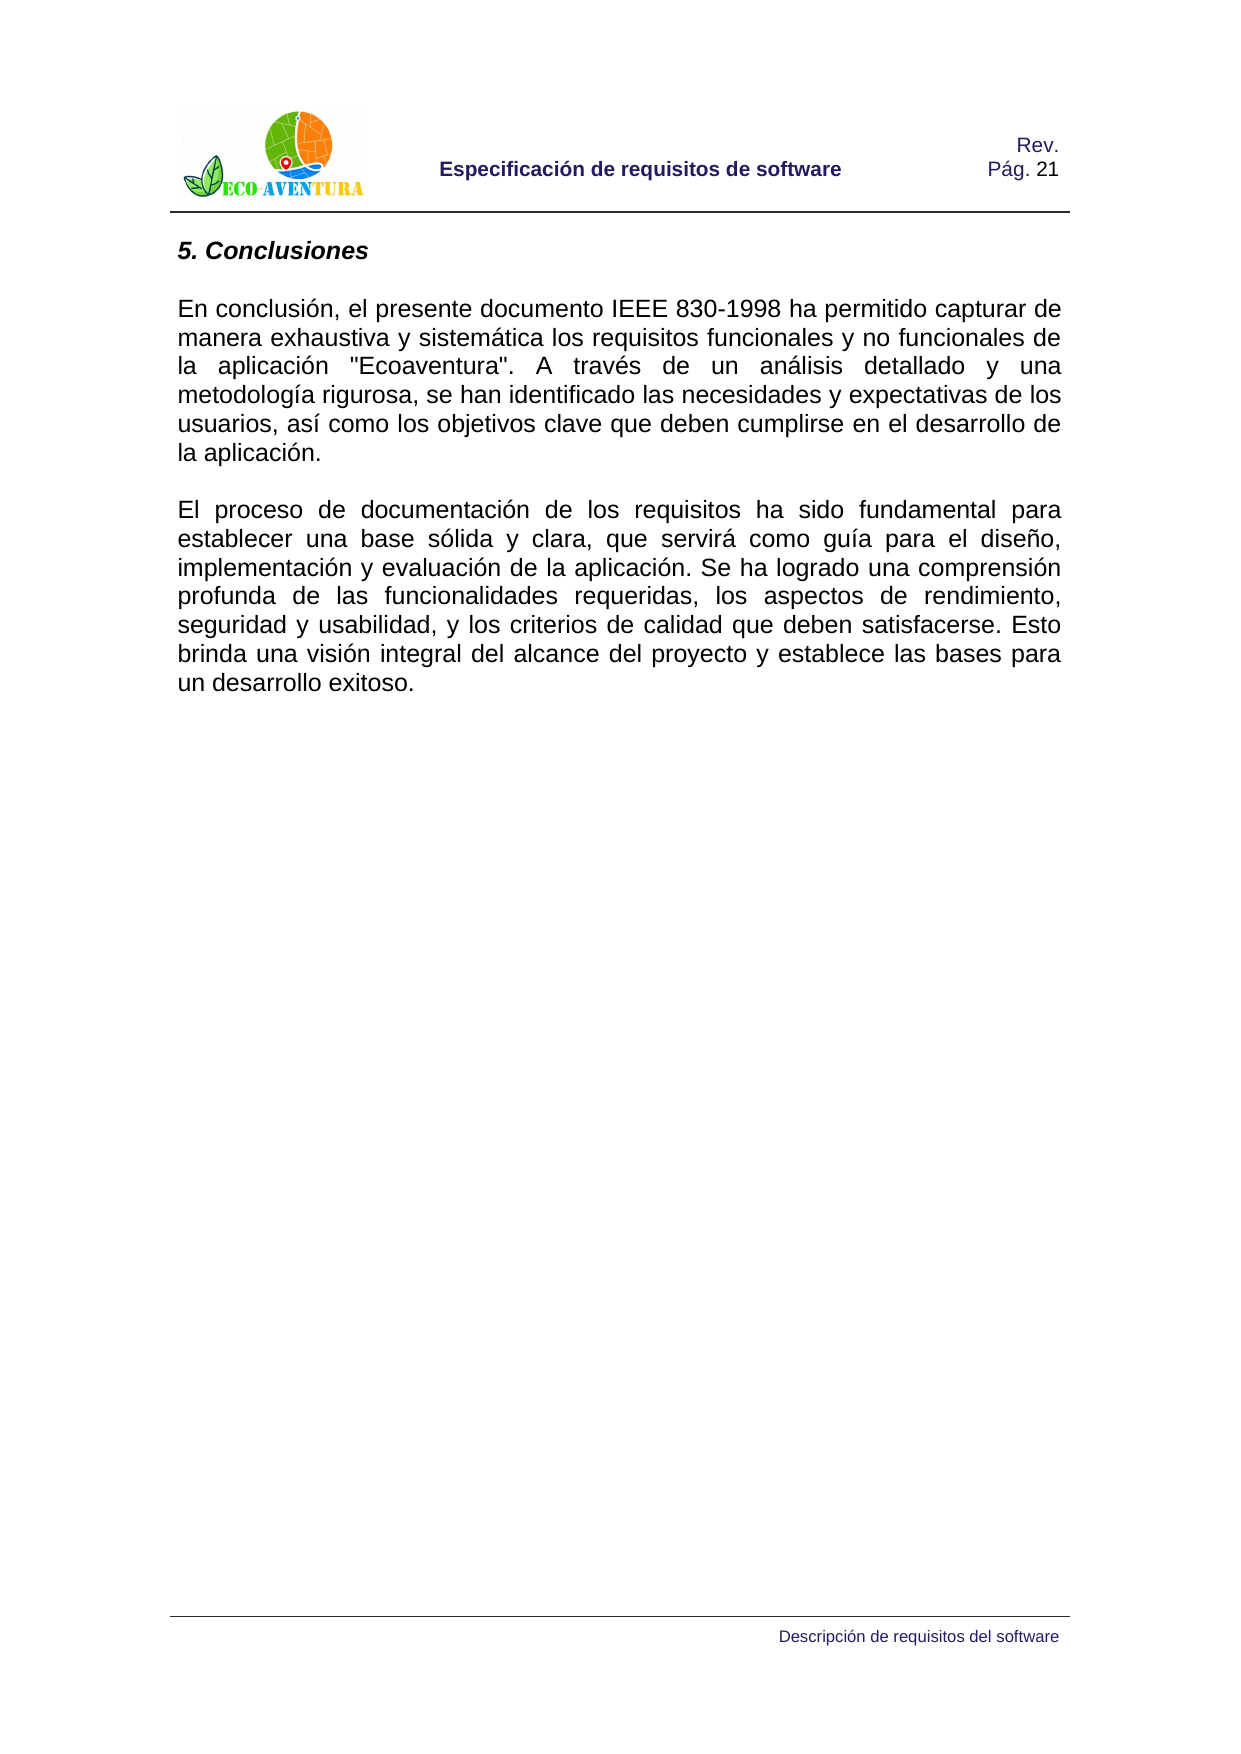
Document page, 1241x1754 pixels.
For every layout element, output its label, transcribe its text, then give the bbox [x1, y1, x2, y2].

text El proceso de documentación de los requisitos ha sido fundamental para establecer una base sólida y clara, que servirá como guía para el diseño, implementación y evaluación de la aplicación. Se ha logrado una comprensión profunda de las funcionalidades requeridas, los aspectos de rendimiento, seguridad y usabilidad, y los criterios de calidad que deben satisfacerse. Esto brinda una visión integral del alcance del proyecto y establece las bases para un desarrollo exitoso. [177, 495, 1063, 696]
picture [181, 108, 369, 205]
text En conclusión, el presente documento IEEE 830-1998 ha permitido capturar de manera exhaustiva y sistemática los requisitos funcionales y no funcionales de la aplicación "Ecoaventura". A través de un análisis detallado y una metodología rigurosa, se han identificado las necesidades y expectativas de los usuarios, así como los objetivos clave que deben cumplirse en el desarrollo de la aplicación. [177, 294, 1063, 466]
text 5. Conclusiones [177, 236, 1063, 265]
